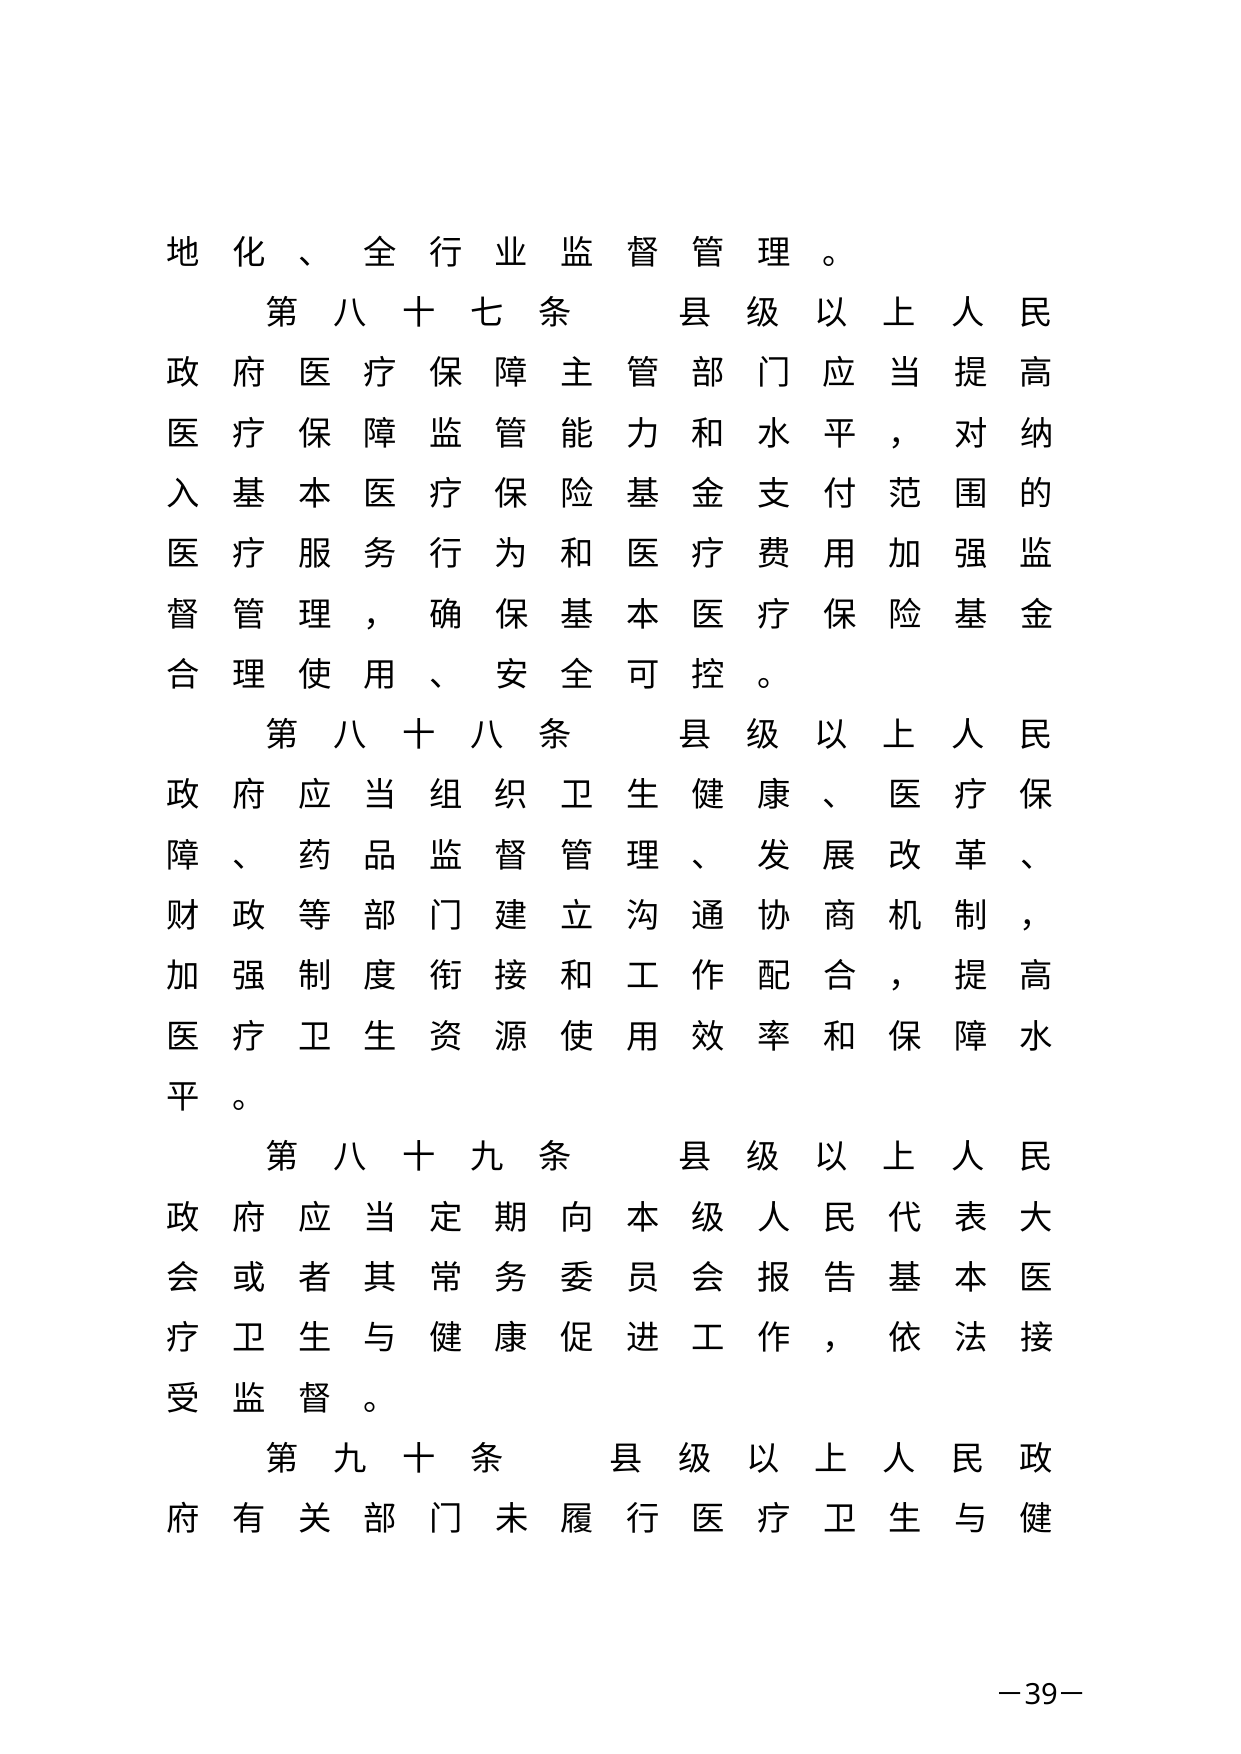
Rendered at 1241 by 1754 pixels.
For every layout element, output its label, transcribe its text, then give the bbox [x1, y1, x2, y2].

text 第八十九条 县级以上人民政府应当定期向本级人民代表大会或者其常务委员会报告基本医疗卫生与健康促进工作，依法接受监督。 [167, 1124, 1085, 1426]
text 第八十七条 县级以上人民政府医疗保障主管部门应当提高医疗保障监管能力和水平，对纳入基本医疗保险基金支付范围的医疗服务行为和医疗费用加强监督管理，确保基本医疗保险基金合理使用、安全可控。 [167, 280, 1085, 702]
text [167, 219, 1085, 280]
text 第八十八条 县级以上人民政府应当组织卫生健康、医疗保障、药品监督管理、发展改革、财政等部门建立沟通协商机制，加强制度衔接和工作配合，提高医疗卫生资源使用效率和保障水平。 [167, 702, 1085, 1124]
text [167, 1426, 1085, 1546]
